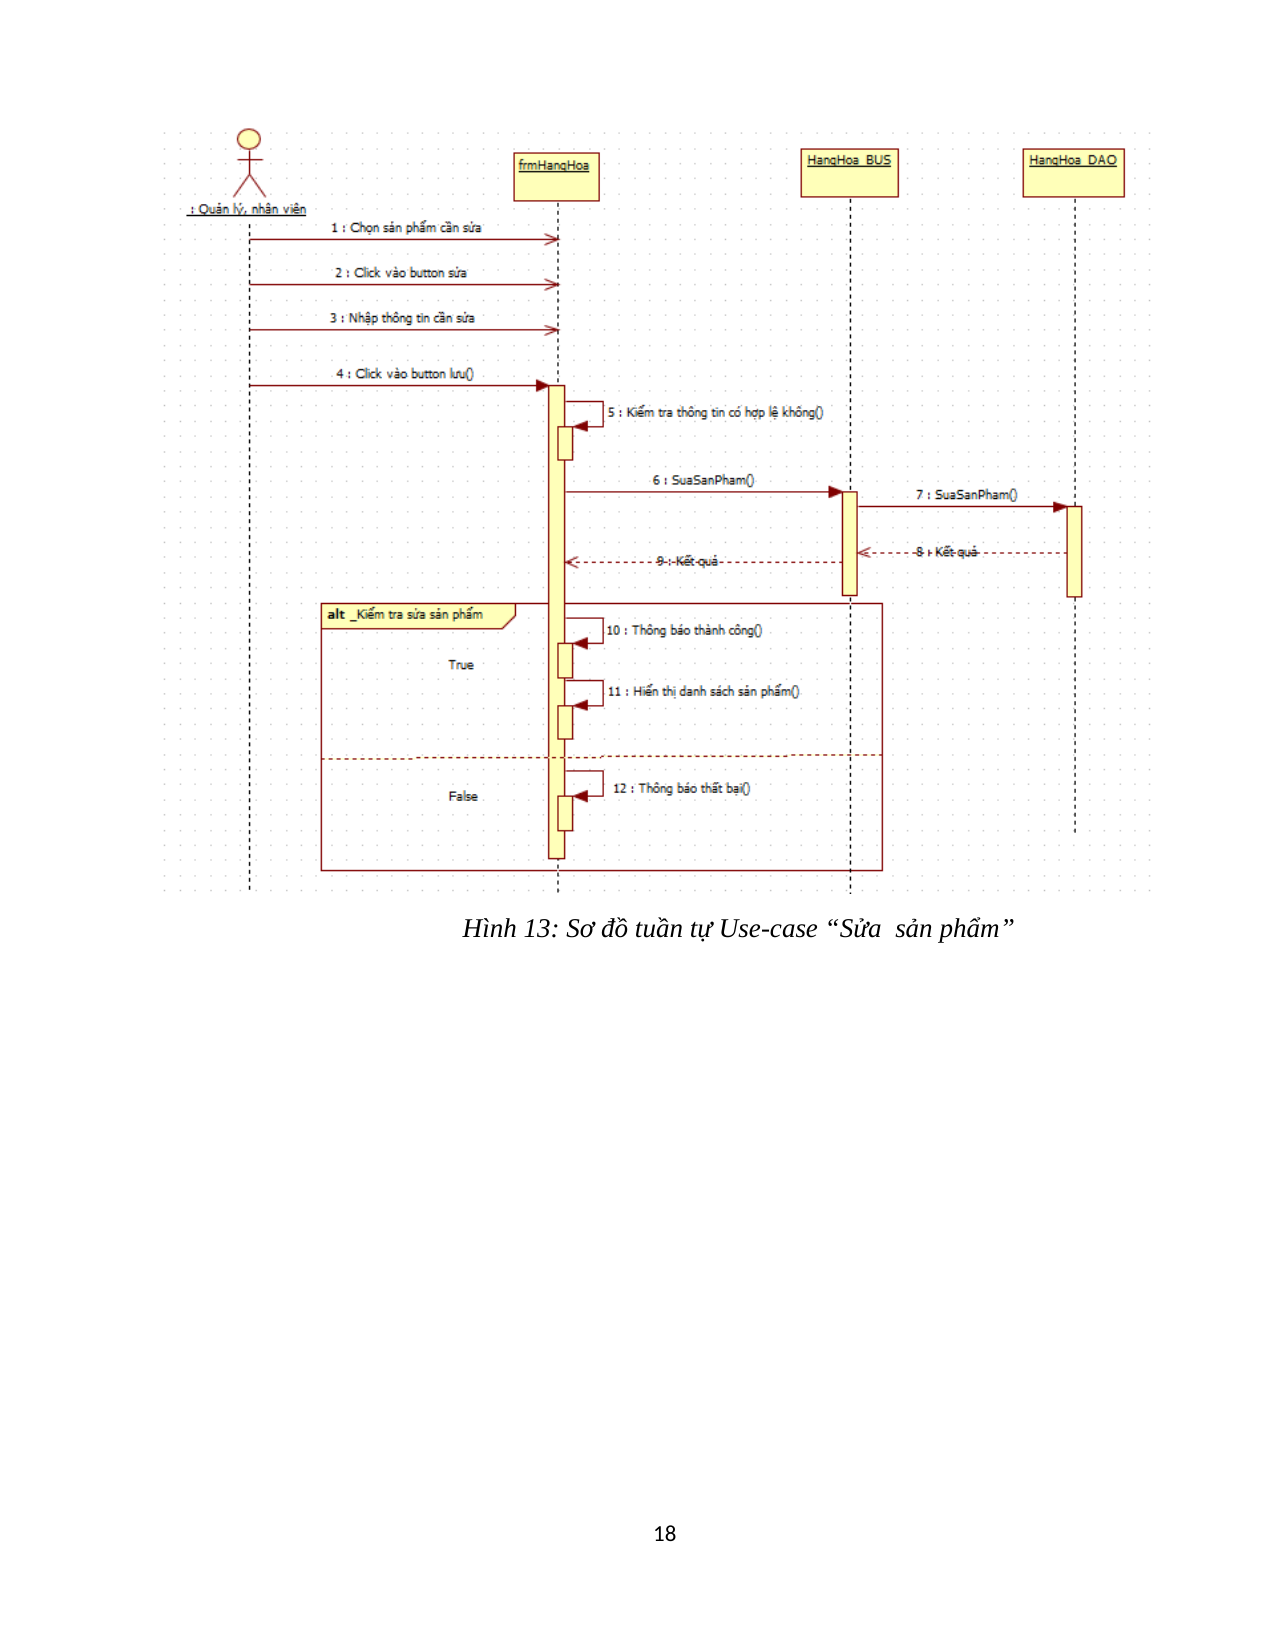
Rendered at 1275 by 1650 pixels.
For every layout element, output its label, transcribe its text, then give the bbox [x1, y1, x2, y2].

picture [160, 118, 1165, 894]
text Hình 13: Sơ đồ tuần tự Use-case “Sửa sản phẩm” [237, 913, 1167, 944]
